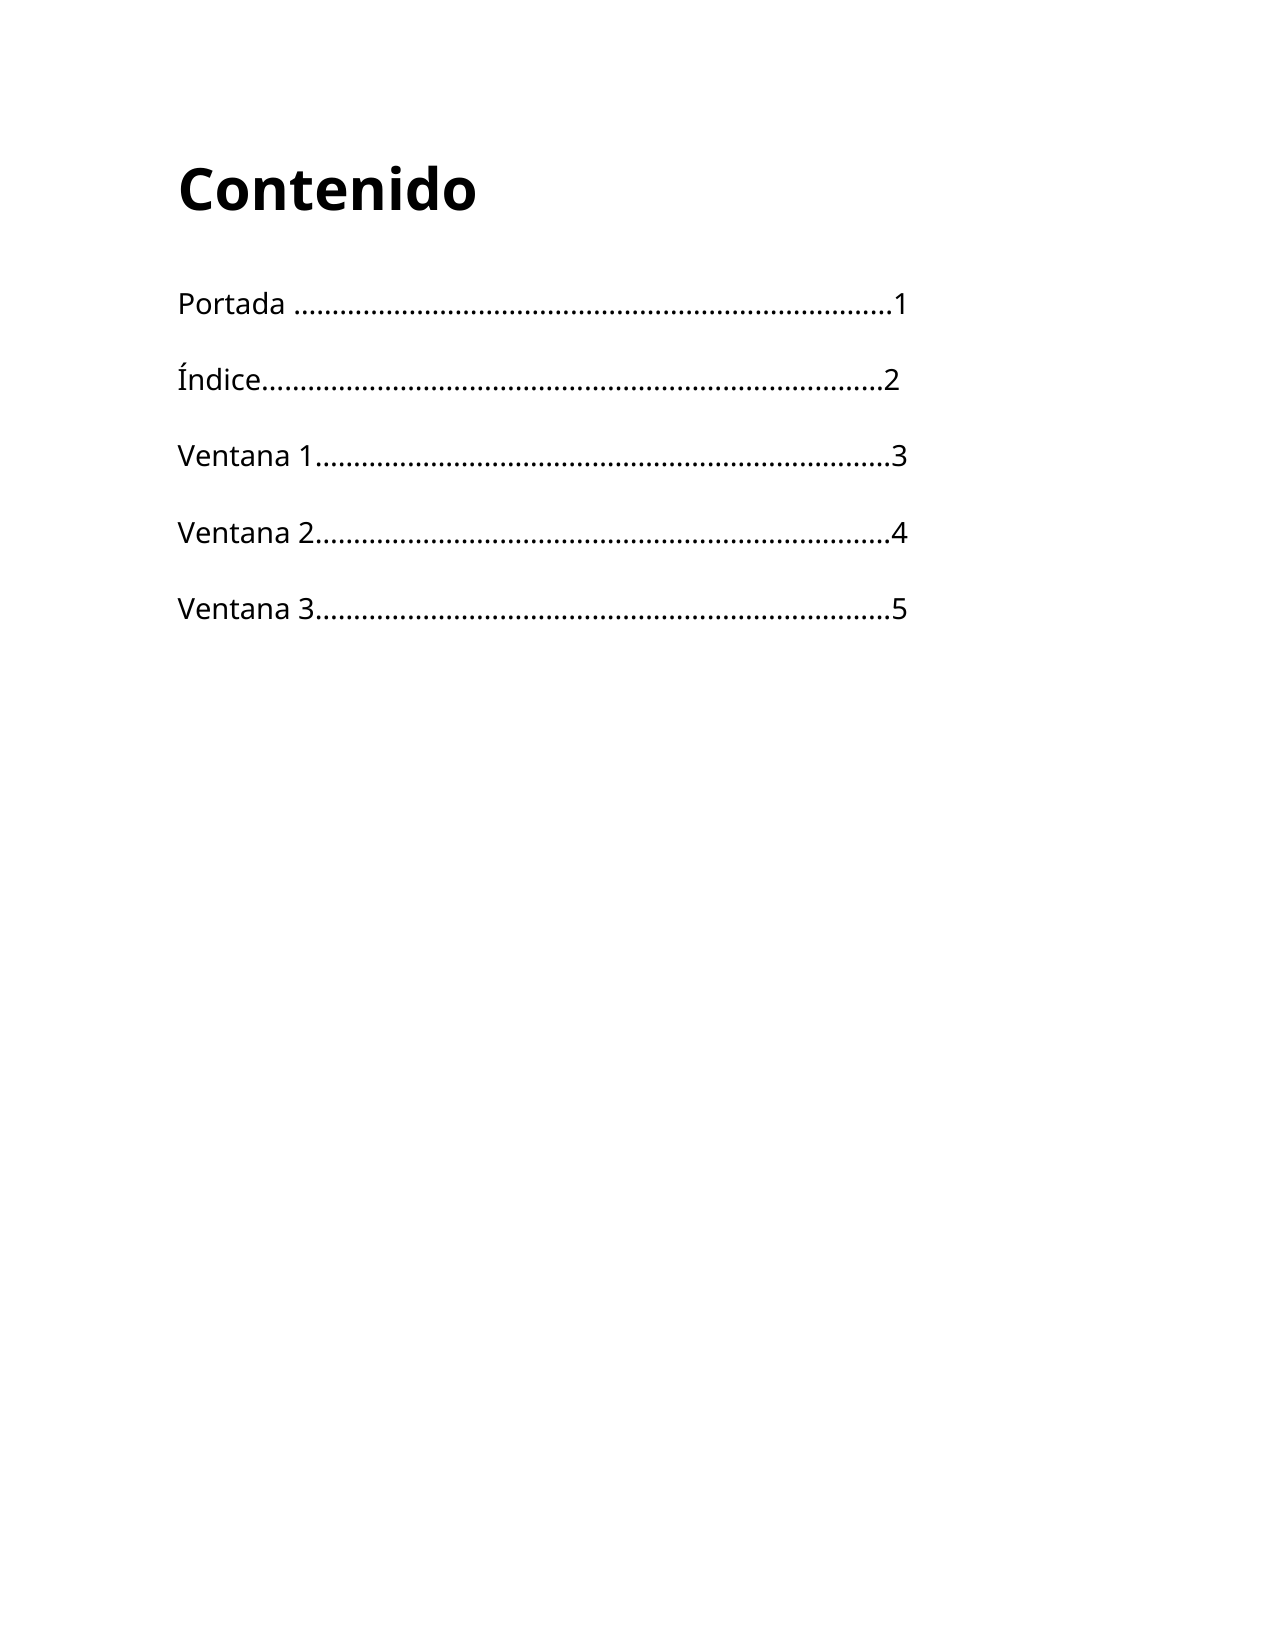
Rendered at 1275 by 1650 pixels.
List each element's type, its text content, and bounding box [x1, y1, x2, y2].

text Ventana 1…………………………………………………………………3 [177, 436, 1098, 475]
text Portada …………………………………………………………………...1 [177, 283, 1098, 323]
text Ventana 2…………………………………………………………………4 [177, 512, 1098, 552]
text Índice………………………………………………………………………2 [177, 359, 1098, 399]
text Ventana 3…………………………………………………………………5 [177, 588, 1098, 628]
text Contenido [177, 148, 1098, 227]
